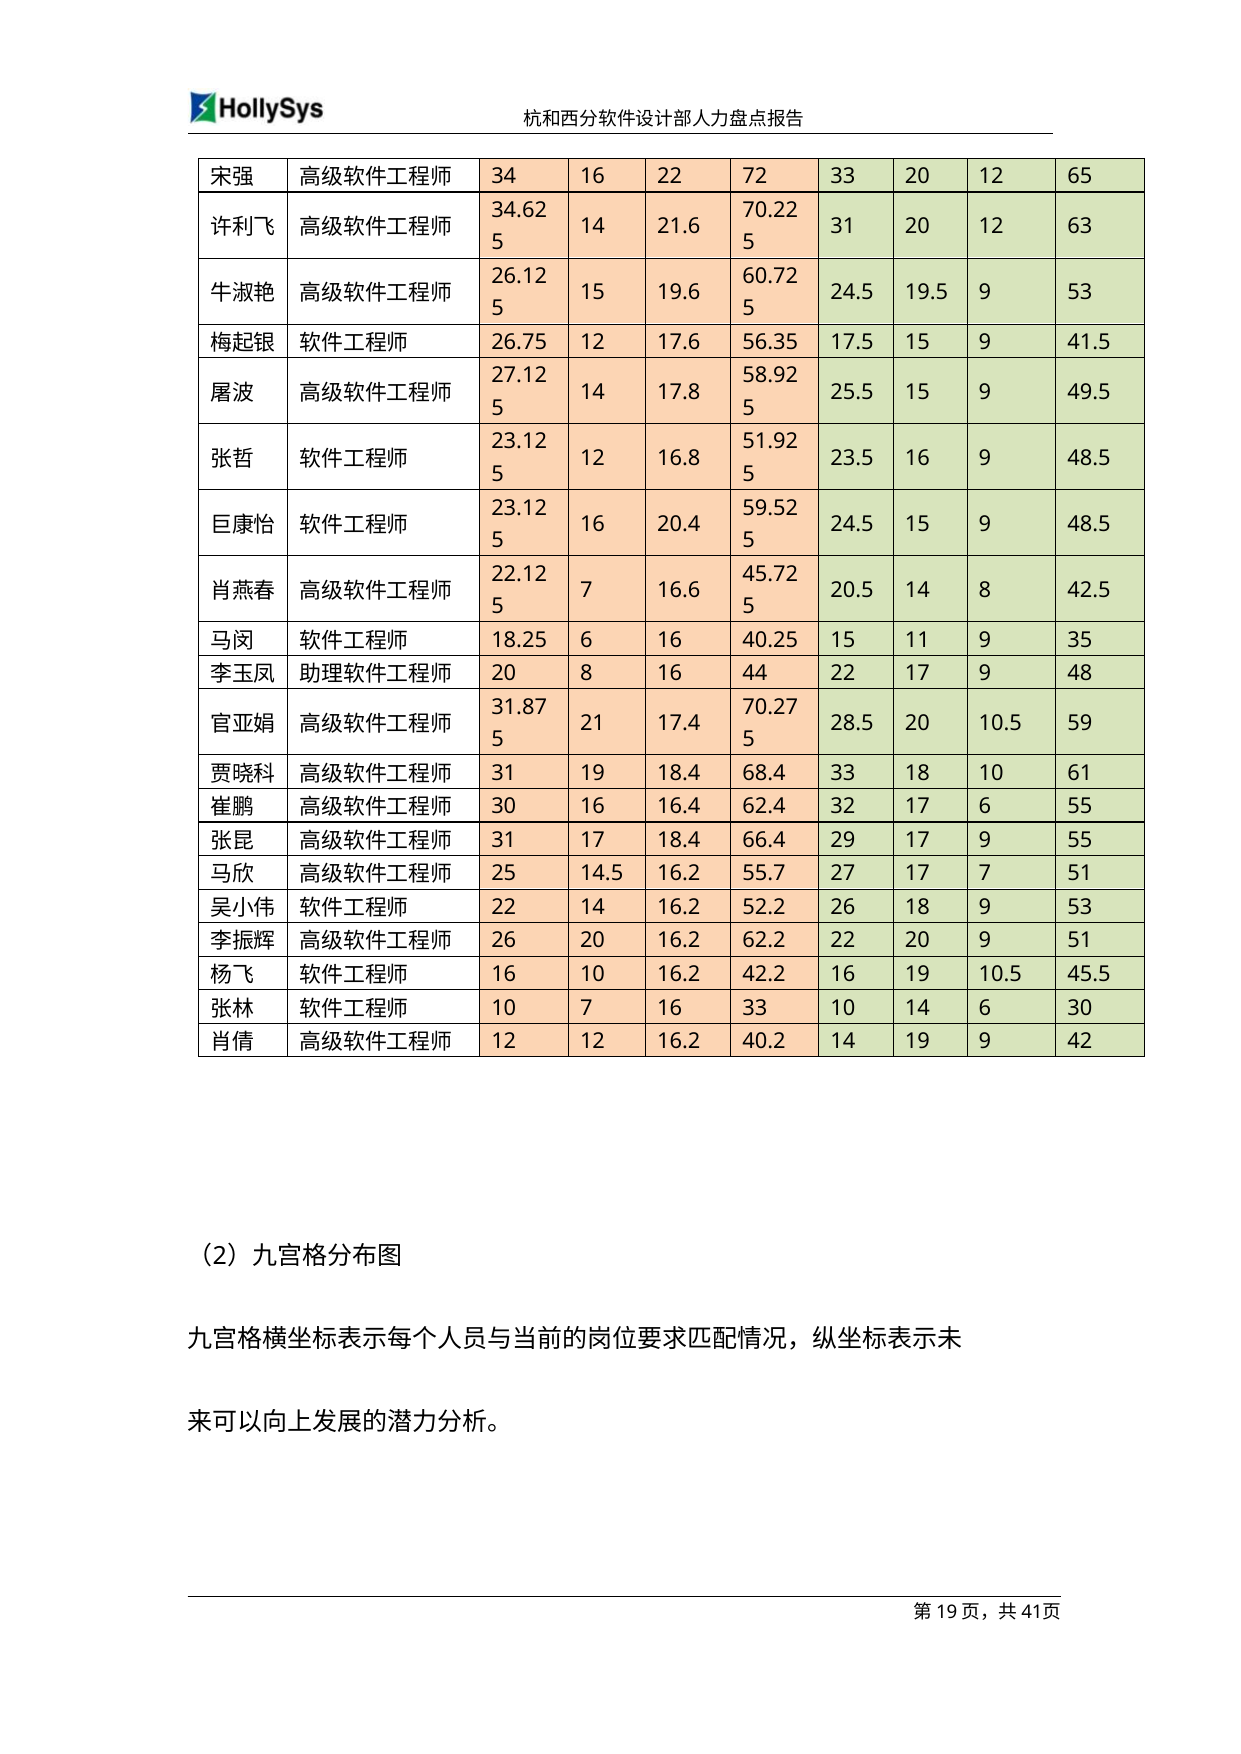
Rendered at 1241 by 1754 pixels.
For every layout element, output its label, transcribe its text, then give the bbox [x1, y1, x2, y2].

table_cell 62.2 [731, 923, 818, 956]
table_cell 10 [480, 990, 568, 1023]
table_cell 15 [894, 358, 967, 423]
table_cell 33 [731, 990, 818, 1023]
table_cell 16.2 [646, 856, 730, 888]
table_cell 9 [968, 656, 1055, 688]
table_cell 22.125 [480, 556, 568, 621]
table_cell 51 [1056, 923, 1144, 956]
table_cell 14 [569, 890, 645, 922]
table_cell 9 [968, 325, 1055, 357]
table_cell 崔鹏 [199, 789, 287, 821]
table_cell 软件工程师 [288, 957, 479, 989]
table_cell 官亚娟 [199, 689, 287, 754]
table_cell 23.125 [480, 490, 568, 555]
table_cell 16.2 [646, 1024, 730, 1056]
picture [187, 88, 329, 126]
table_cell 20.4 [646, 490, 730, 555]
table_cell 巨康怡 [199, 490, 287, 555]
table_cell 软件工程师 [288, 990, 479, 1023]
table_cell 7 [569, 990, 645, 1023]
text 九宫格横坐标表示每个人员与当前的岗位要求匹配情况，纵坐标表示未 [187, 1304, 1053, 1369]
table_cell 52.2 [731, 890, 818, 922]
table_cell 高级软件工程师 [288, 856, 479, 888]
table_cell 19.5 [894, 259, 967, 323]
table_cell 16 [480, 957, 568, 989]
table_cell 6 [968, 789, 1055, 821]
table_cell 24.5 [819, 259, 893, 323]
table_cell 高级软件工程师 [288, 159, 479, 191]
table_cell 42.2 [731, 957, 818, 989]
table_cell 14 [894, 990, 967, 1023]
table_cell 16 [569, 490, 645, 555]
table_cell 7 [569, 556, 645, 621]
table_cell 张林 [199, 990, 287, 1023]
table_cell 11 [894, 622, 967, 655]
table_cell 17 [894, 656, 967, 688]
table_cell 33 [819, 159, 893, 191]
table_cell 30 [480, 789, 568, 821]
table_cell 41.5 [1056, 325, 1144, 357]
table_cell 高级软件工程师 [288, 789, 479, 821]
table_cell 25 [480, 856, 568, 888]
table_cell 55 [1056, 823, 1144, 855]
table_cell 18 [894, 755, 967, 788]
table_cell 15 [819, 622, 893, 655]
table_cell 6 [569, 622, 645, 655]
table_cell 9 [968, 890, 1055, 922]
table_cell 48 [1056, 656, 1144, 688]
table_cell 张哲 [199, 424, 287, 489]
table_cell 马闵 [199, 622, 287, 655]
table_cell 23.5 [819, 424, 893, 489]
table_cell 40.2 [731, 1024, 818, 1056]
table_cell 李玉凤 [199, 656, 287, 688]
table_cell 34 [480, 159, 568, 191]
table_cell 19 [569, 755, 645, 788]
table_cell 15 [894, 490, 967, 555]
table_cell 58.925 [731, 358, 818, 423]
table_cell 19 [894, 957, 967, 989]
table_cell 20 [480, 656, 568, 688]
table_cell 70.275 [731, 689, 818, 754]
table_cell 27 [819, 856, 893, 888]
table_cell 44 [731, 656, 818, 688]
table_cell 软件工程师 [288, 325, 479, 357]
table_cell 屠波 [199, 358, 287, 423]
table_cell 高级软件工程师 [288, 1024, 479, 1056]
table_cell 30 [1056, 990, 1144, 1023]
table_cell 68.4 [731, 755, 818, 788]
table_cell 20 [894, 689, 967, 754]
table_cell 许利飞 [199, 193, 287, 257]
text （2）九宫格分布图 [187, 1221, 1053, 1286]
table_cell 17 [894, 789, 967, 821]
table_cell 12 [480, 1024, 568, 1056]
table_cell 56.35 [731, 325, 818, 357]
table_cell 高级软件工程师 [288, 689, 479, 754]
table_cell 29 [819, 823, 893, 855]
table_cell 7 [968, 856, 1055, 888]
table_cell 24.5 [819, 490, 893, 555]
table_cell 20 [894, 159, 967, 191]
table_cell 软件工程师 [288, 490, 479, 555]
table_cell 42 [1056, 1024, 1144, 1056]
table_cell 31.875 [480, 689, 568, 754]
table_cell 21 [569, 689, 645, 754]
table_cell 53 [1056, 890, 1144, 922]
table_cell 高级软件工程师 [288, 923, 479, 956]
table_cell 10 [968, 755, 1055, 788]
table_cell 12 [569, 424, 645, 489]
table_cell 51.925 [731, 424, 818, 489]
table_cell 65 [1056, 159, 1144, 191]
table_cell 软件工程师 [288, 622, 479, 655]
table_cell 肖倩 [199, 1024, 287, 1056]
table_cell 宋强 [199, 159, 287, 191]
table_cell 10.5 [968, 689, 1055, 754]
table_cell 14 [569, 193, 645, 257]
table_cell 12 [968, 193, 1055, 257]
table_cell 53 [1056, 259, 1144, 323]
table_cell 16 [569, 789, 645, 821]
table_cell 9 [968, 823, 1055, 855]
table_cell 60.725 [731, 259, 818, 323]
table_cell 16.2 [646, 923, 730, 956]
table_cell 40.25 [731, 622, 818, 655]
table_cell 16 [646, 656, 730, 688]
table_cell 16 [646, 622, 730, 655]
table_cell 19.6 [646, 259, 730, 323]
table_cell 贾晓科 [199, 755, 287, 788]
table_cell 17.5 [819, 325, 893, 357]
table_cell 9 [968, 1024, 1055, 1056]
table_cell 14 [819, 1024, 893, 1056]
table_cell 59 [1056, 689, 1144, 754]
table_cell 17.4 [646, 689, 730, 754]
table_cell 26 [819, 890, 893, 922]
table_cell 22 [646, 159, 730, 191]
table_cell 9 [968, 622, 1055, 655]
table_cell 16 [569, 159, 645, 191]
table_cell 45.5 [1056, 957, 1144, 989]
table_cell 16.2 [646, 957, 730, 989]
table_cell 9 [968, 923, 1055, 956]
table_cell 10 [819, 990, 893, 1023]
table_cell 26.125 [480, 259, 568, 323]
text 来可以向上发展的潜力分析。 [187, 1387, 1053, 1452]
table_cell 55 [1056, 789, 1144, 821]
table_cell 8 [968, 556, 1055, 621]
table_cell 20 [894, 923, 967, 956]
table_cell 杨飞 [199, 957, 287, 989]
table_cell 梅起银 [199, 325, 287, 357]
table_cell 17.6 [646, 325, 730, 357]
table_cell 63 [1056, 193, 1144, 257]
table_cell 72 [731, 159, 818, 191]
table_cell 16 [894, 424, 967, 489]
table_cell 21.6 [646, 193, 730, 257]
table_cell 8 [569, 656, 645, 688]
table_cell 26 [480, 923, 568, 956]
table_cell 14 [894, 556, 967, 621]
table_cell 12 [569, 1024, 645, 1056]
table_cell 18.4 [646, 755, 730, 788]
table_cell 20.5 [819, 556, 893, 621]
table_cell 马欣 [199, 856, 287, 888]
table_cell 27.125 [480, 358, 568, 423]
table_cell 55.7 [731, 856, 818, 888]
table_cell 22 [819, 656, 893, 688]
table_cell 16 [819, 957, 893, 989]
table_cell 吴小伟 [199, 890, 287, 922]
table_cell 45.725 [731, 556, 818, 621]
table_cell 高级软件工程师 [288, 193, 479, 257]
table_cell 61 [1056, 755, 1144, 788]
table_cell 18.4 [646, 823, 730, 855]
table_cell 35 [1056, 622, 1144, 655]
table_cell 17.8 [646, 358, 730, 423]
table_cell 70.225 [731, 193, 818, 257]
table_cell 高级软件工程师 [288, 556, 479, 621]
table_cell 20 [894, 193, 967, 257]
table_cell 62.4 [731, 789, 818, 821]
table_cell 22 [819, 923, 893, 956]
table_cell 高级软件工程师 [288, 755, 479, 788]
table_cell 张昆 [199, 823, 287, 855]
table_cell 16.6 [646, 556, 730, 621]
table_cell 49.5 [1056, 358, 1144, 423]
table_cell 23.125 [480, 424, 568, 489]
table_cell 19 [894, 1024, 967, 1056]
table_cell 18.25 [480, 622, 568, 655]
table_cell 15 [569, 259, 645, 323]
table_cell 17 [894, 856, 967, 888]
table_cell 48.5 [1056, 424, 1144, 489]
table_cell 10.5 [968, 957, 1055, 989]
table_cell 34.625 [480, 193, 568, 257]
table_cell 李振辉 [199, 923, 287, 956]
table_cell 22 [480, 890, 568, 922]
table_cell 肖燕春 [199, 556, 287, 621]
table_cell 16.4 [646, 789, 730, 821]
table_cell 16.8 [646, 424, 730, 489]
table_cell 66.4 [731, 823, 818, 855]
table_cell 软件工程师 [288, 890, 479, 922]
table_cell 软件工程师 [288, 424, 479, 489]
table_cell 高级软件工程师 [288, 823, 479, 855]
table_cell 17 [569, 823, 645, 855]
table_cell 6 [968, 990, 1055, 1023]
table_cell 高级软件工程师 [288, 259, 479, 323]
table_cell 14.5 [569, 856, 645, 888]
table_cell 25.5 [819, 358, 893, 423]
table_cell 20 [569, 923, 645, 956]
table_cell 59.525 [731, 490, 818, 555]
table_cell 16.2 [646, 890, 730, 922]
table_cell 26.75 [480, 325, 568, 357]
table_cell 17 [894, 823, 967, 855]
table_cell 51 [1056, 856, 1144, 888]
table_cell 9 [968, 358, 1055, 423]
table_cell 31 [480, 755, 568, 788]
table_cell 10 [569, 957, 645, 989]
table_cell 14 [569, 358, 645, 423]
table_cell 31 [819, 193, 893, 257]
table_cell 助理软件工程师 [288, 656, 479, 688]
table_cell 牛淑艳 [199, 259, 287, 323]
table_cell 15 [894, 325, 967, 357]
table_cell 42.5 [1056, 556, 1144, 621]
table_cell 9 [968, 259, 1055, 323]
table_cell 32 [819, 789, 893, 821]
table_cell 12 [968, 159, 1055, 191]
table_cell 12 [569, 325, 645, 357]
table_cell 9 [968, 424, 1055, 489]
table_cell 16 [646, 990, 730, 1023]
table_cell 高级软件工程师 [288, 358, 479, 423]
table_cell 48.5 [1056, 490, 1144, 555]
table_cell 33 [819, 755, 893, 788]
table_cell 31 [480, 823, 568, 855]
table_cell 9 [968, 490, 1055, 555]
table_cell 18 [894, 890, 967, 922]
table_cell 28.5 [819, 689, 893, 754]
